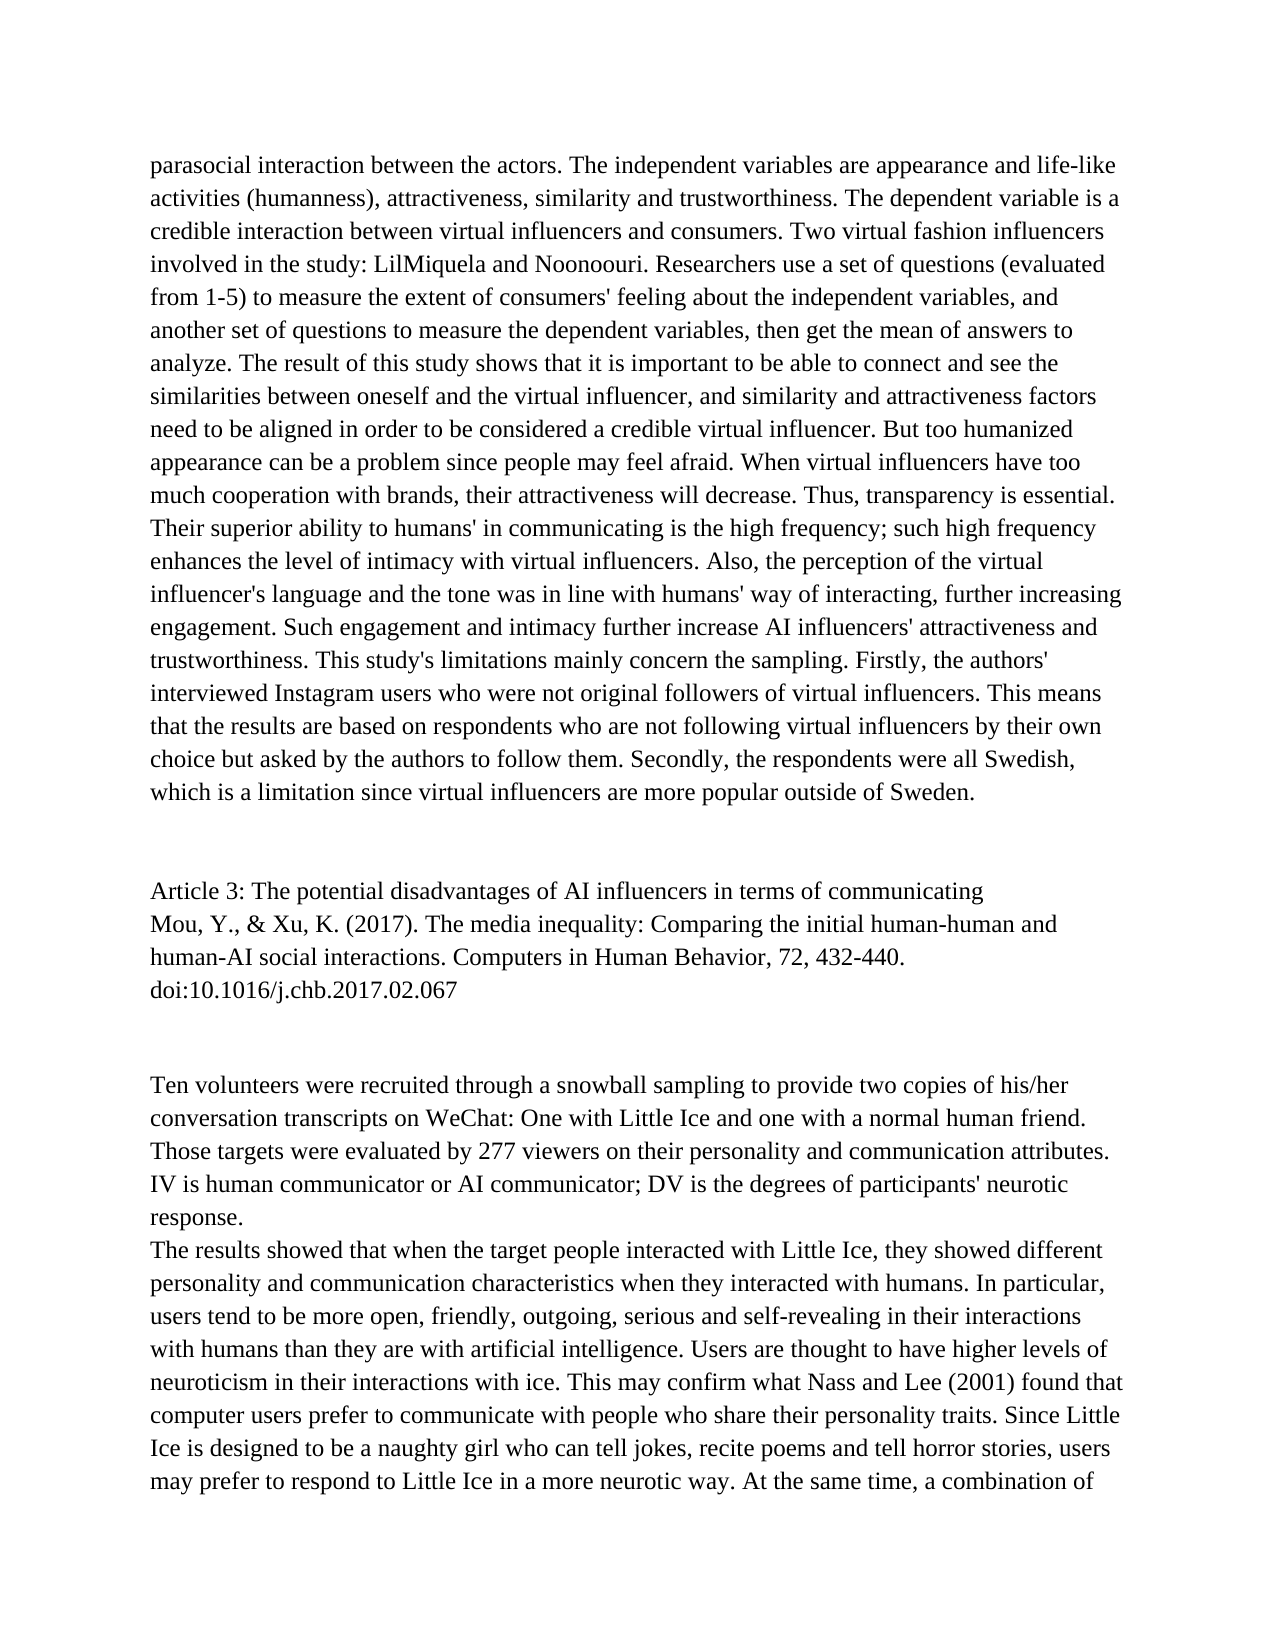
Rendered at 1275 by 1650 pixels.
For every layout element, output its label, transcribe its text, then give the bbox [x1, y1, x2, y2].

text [150, 1235, 1125, 1495]
text Ten volunteers were recruited through a snowball sampling to provide two copies of his/her conversation transcripts on WeChat: One with Little Ice and one with a normal human friend. Those targets were evaluated by 277 viewers on their personality and communication attributes. IV is human communicator or AI communicator; DV is the degrees of participants' neurotic response. [150, 1070, 1125, 1231]
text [150, 150, 1125, 806]
text Article 3: The potential disadvantages of AI influencers in terms of communicating [150, 876, 1125, 905]
text Mou, Y., & Xu, K. (2017). The media inequality: Comparing the initial human-human and human-AI social interactions. Computers in Human Behavior, 72, 432-440. doi:10.1016/j.chb.2017.02.067 [150, 909, 1125, 1004]
